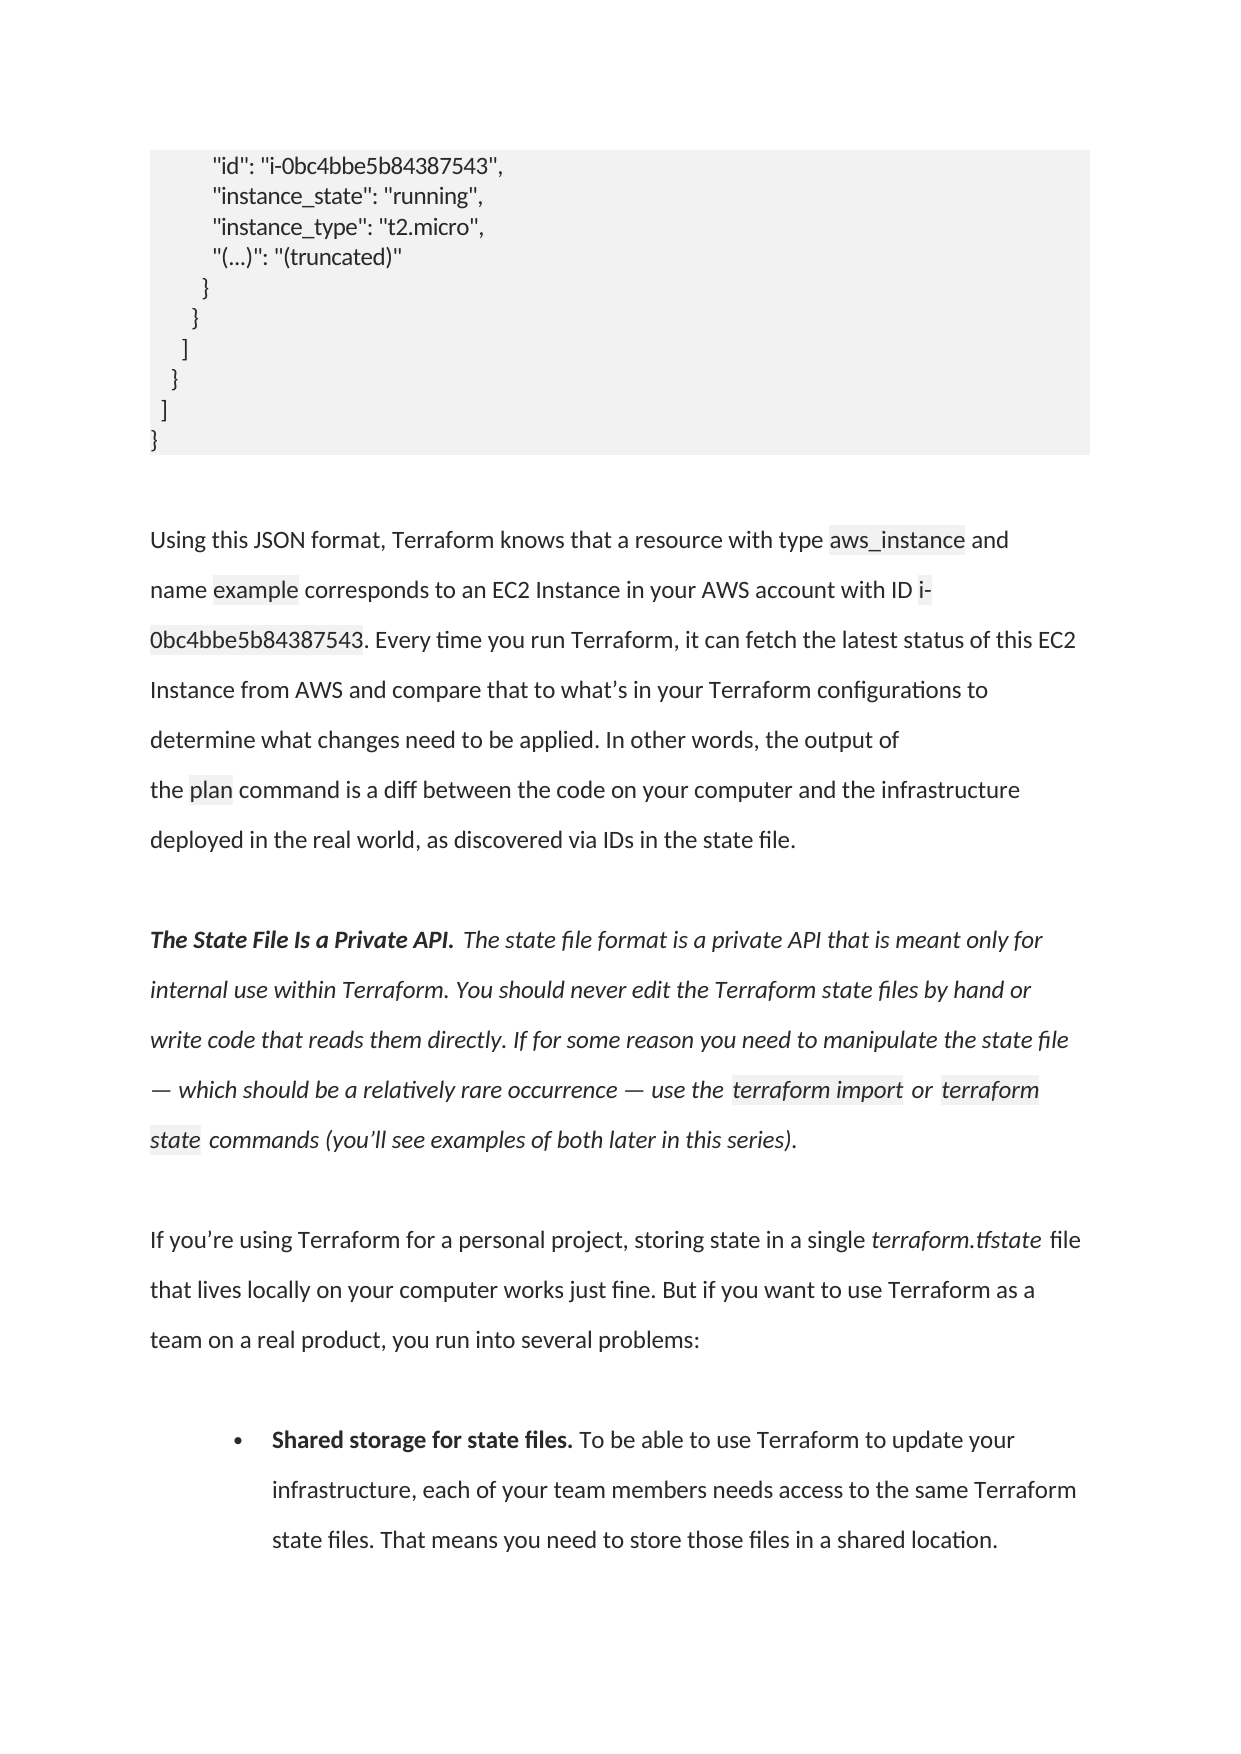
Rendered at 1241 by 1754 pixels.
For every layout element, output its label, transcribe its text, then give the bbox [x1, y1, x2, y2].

text The State File Is a Private API. The state file format is a private API that is meant only for internal use within Terraform. You should never edit the Terraform state files by hand or write code that reads them directly. If for some reason you need to manipulate the state file — which should be a relatively rare occurrence — use the terraform import or terraform state commands (you’ll see examples of both later in this series). [150, 905, 1090, 1155]
text If you’re using Terraform for a personal project, storing state in a single terraform.tfstate file that lives locally on your computer works just fine. But if you want to use Terraform as a team on a real product, you run into several problems: [150, 1205, 1090, 1355]
text Using this JSON format, Terraform knows that a resource with type aws_instance and name example corresponds to an EC2 Instance in your AWS account with ID i-0bc4bbe5b84387543. Every time you run Terraform, it can fetch the latest status of this EC2 Instance from AWS and compare that to what’s in your Terraform configurations to determine what changes need to be applied. In other words, the output of the plan command is a diff between the code on your computer and the infrastructure deployed in the real world, as discovered via IDs in the state file. [150, 505, 1090, 855]
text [150, 150, 1090, 455]
list Shared storage for state files. To be able to use Terraform to update your infrastructure, each of your team members needs access to the same Terraform state files. That means you need to store those files in a shared location. [234, 1405, 1090, 1555]
